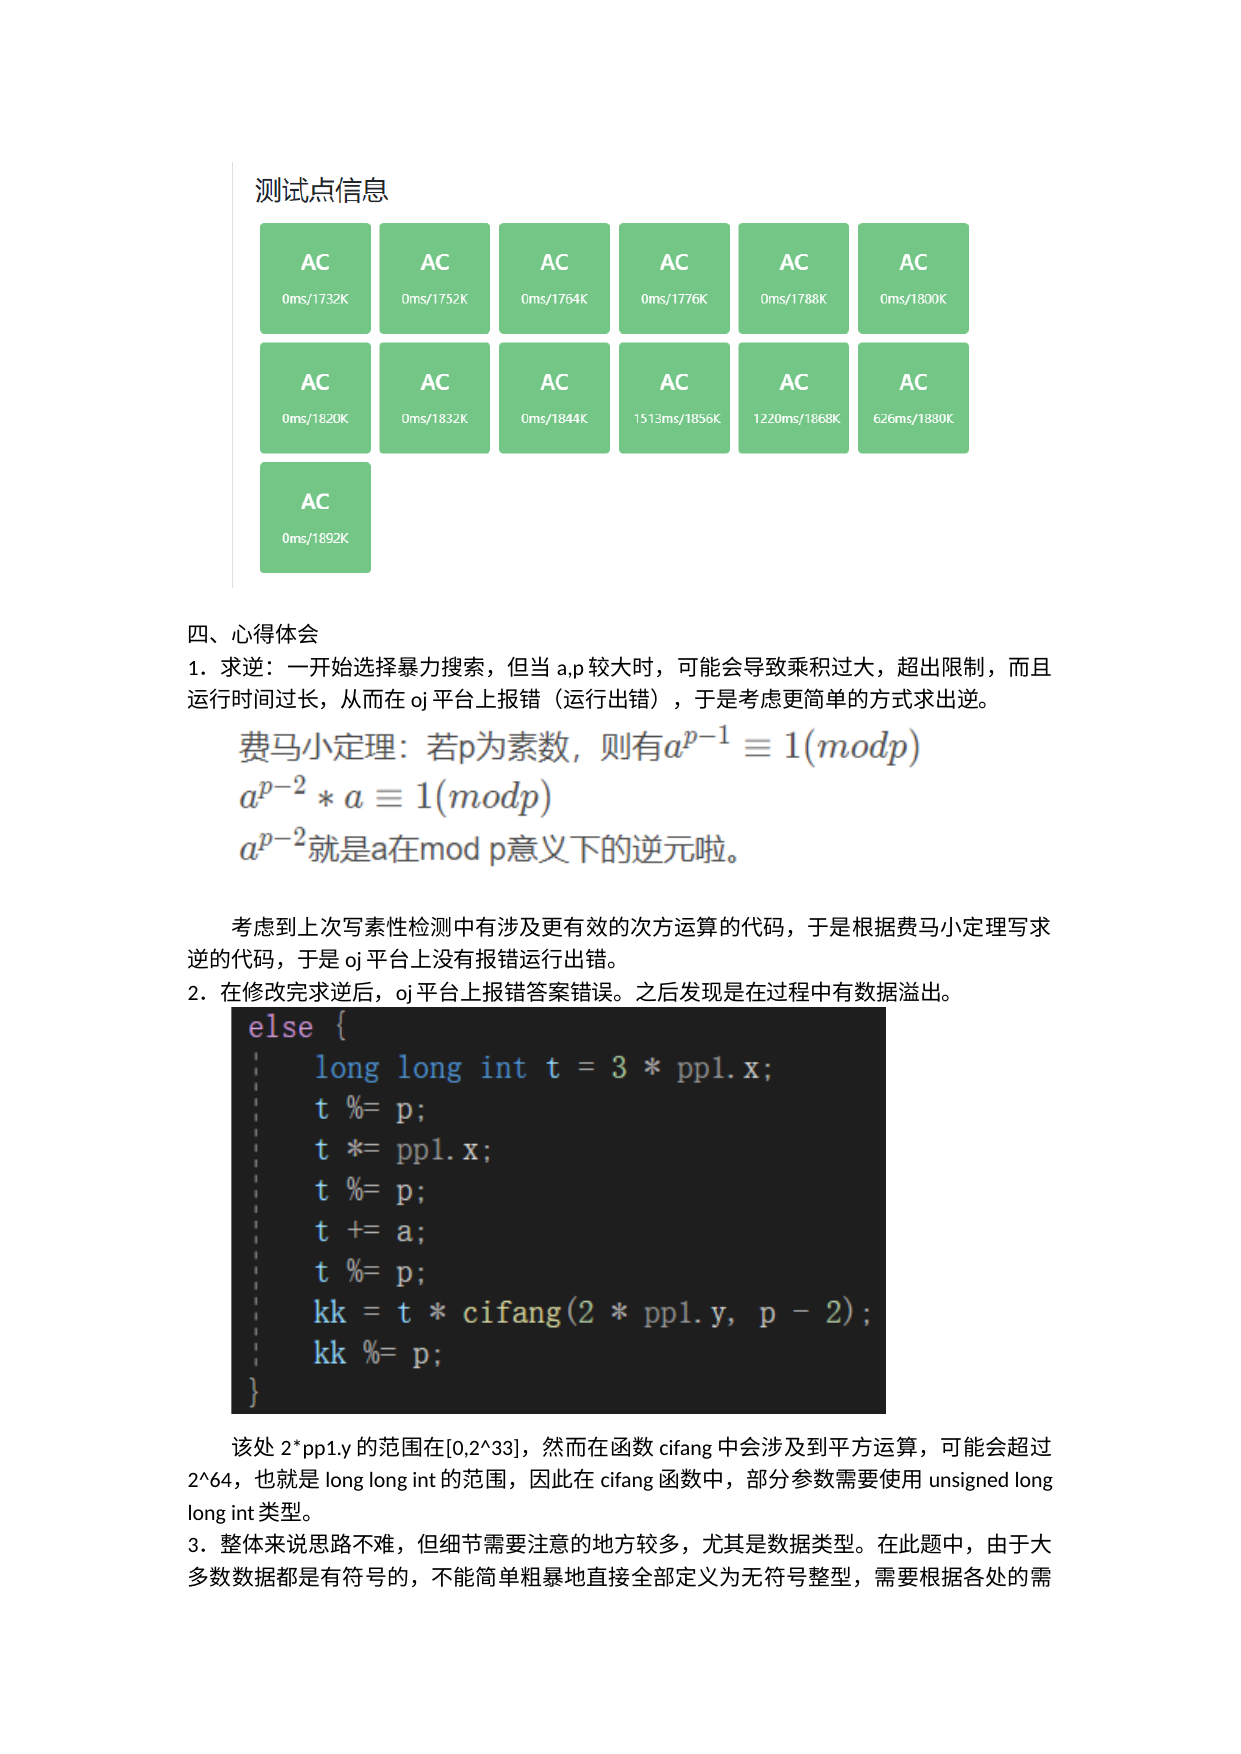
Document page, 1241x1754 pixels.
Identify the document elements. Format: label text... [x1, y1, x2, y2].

list 该处2*pp1.y的范围在[0,2^33]，然而在函数cifang中会涉及到平方运算，可能会超过2^64，也就是long long int的范围，因此在cifang函数中，部分参数需要使用unsigned long long int类型。 [187, 1429, 1053, 1527]
picture [231, 714, 951, 879]
picture [231, 1007, 886, 1414]
list 求逆：一开始选择暴力搜索，但当a,p较大时，可能会导致乘积过大，超出限制，而且运行时间过长，从而在oj平台上报错（运行出错），于是考虑更简单的方式求出逆。 [187, 649, 1053, 714]
picture [231, 162, 1004, 588]
list 在修改完求逆后，oj平台上报错答案错误。之后发现是在过程中有数据溢出。 [187, 974, 1053, 1007]
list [187, 1527, 1053, 1592]
list 考虑到上次写素性检测中有涉及更有效的次方运算的代码，于是根据费马小定理写求逆的代码，于是oj平台上没有报错运行出错。 [187, 909, 1053, 974]
list 心得体会 [187, 617, 1053, 649]
